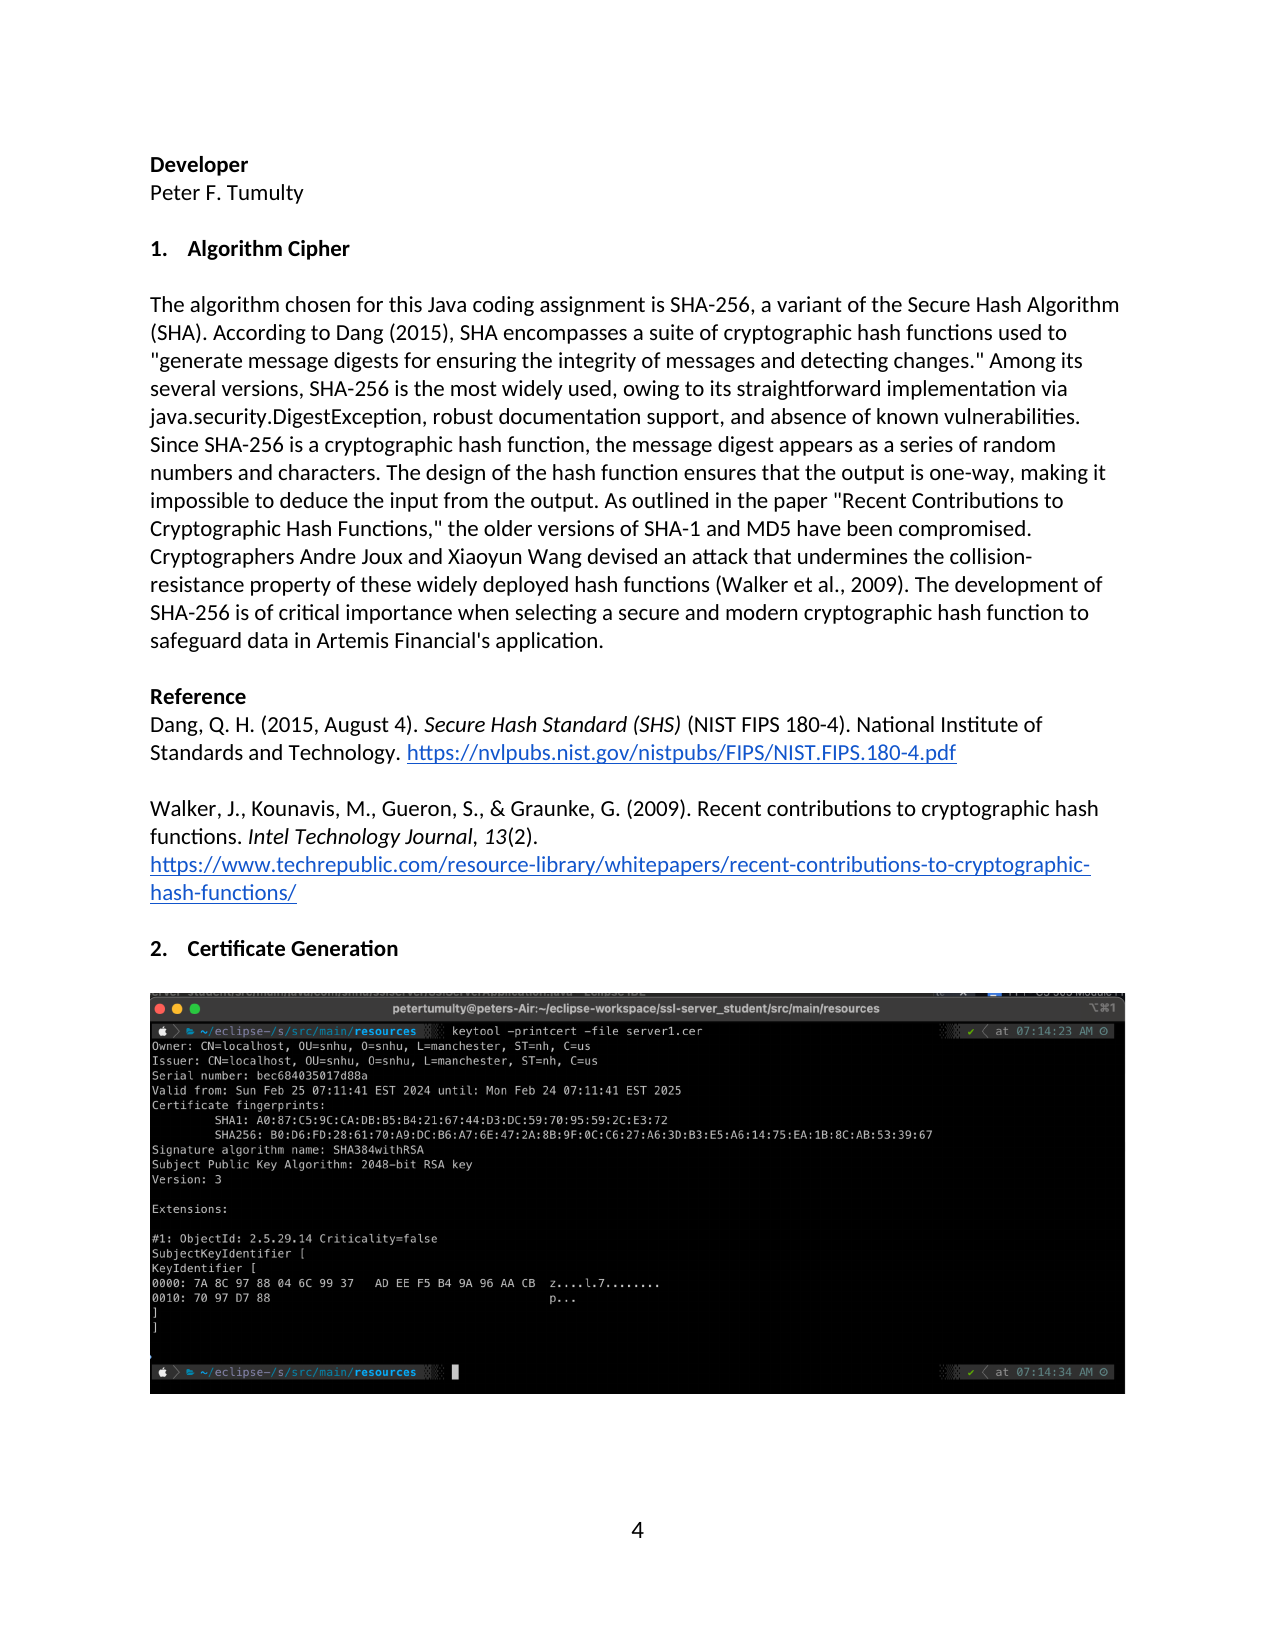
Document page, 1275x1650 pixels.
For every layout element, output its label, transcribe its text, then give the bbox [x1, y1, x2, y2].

text The algorithm chosen for this Java coding assignment is SHA-256, a variant of the Secure Hash Algorithm (SHA). According to Dang (2015), SHA encompasses a suite of cryptographic hash functions used to "generate message digests for ensuring the integrity of messages and detecting changes." Among its several versions, SHA-256 is the most widely used, owing to its straightforward implementation via java.security.DigestException, robust documentation support, and absence of known vulnerabilities. Since SHA-256 is a cryptographic hash function, the message digest appears as a series of random numbers and characters. The design of the hash function ensures that the output is one-way, making it impossible to deduce the input from the output. As outlined in the paper "Recent Contributions to Cryptographic Hash Functions," the older versions of SHA-1 and MD5 have been compromised. Cryptographers Andre Joux and Xiaoyun Wang devised an attack that undermines the collision-resistance property of these widely deployed hash functions (Walker et al., 2009). The development of SHA-256 is of critical importance when selecting a secure and modern cryptographic hash function to safeguard data in Artemis Financial's application. [150, 290, 1125, 654]
picture [150, 993, 1125, 1394]
subtitle Certificate Generation [150, 934, 1125, 963]
text Peter F. Tumulty [150, 178, 1125, 206]
subtitle Developer [150, 150, 1125, 178]
text Dang, Q. H. (2015, August 4). Secure Hash Standard (SHS) (NIST FIPS 180-4). National Institute of Standards and Technology. https://nvlpubs.nist.gov/nistpubs/FIPS/NIST.FIPS.180-4.pdf Walker, J., Kounavis, M., Gueron, S., & Graunke, G. (2009). Recent contributions to cryptographic hash functions. Intel Technology Journal, 13(2). https://www.techrepublic.com/resource-library/whitepapers/recent-contributions-to-cryptographic-hash-functions/ [150, 710, 1125, 907]
subtitle Algorithm Cipher [150, 234, 1125, 262]
text Reference [150, 682, 1125, 710]
